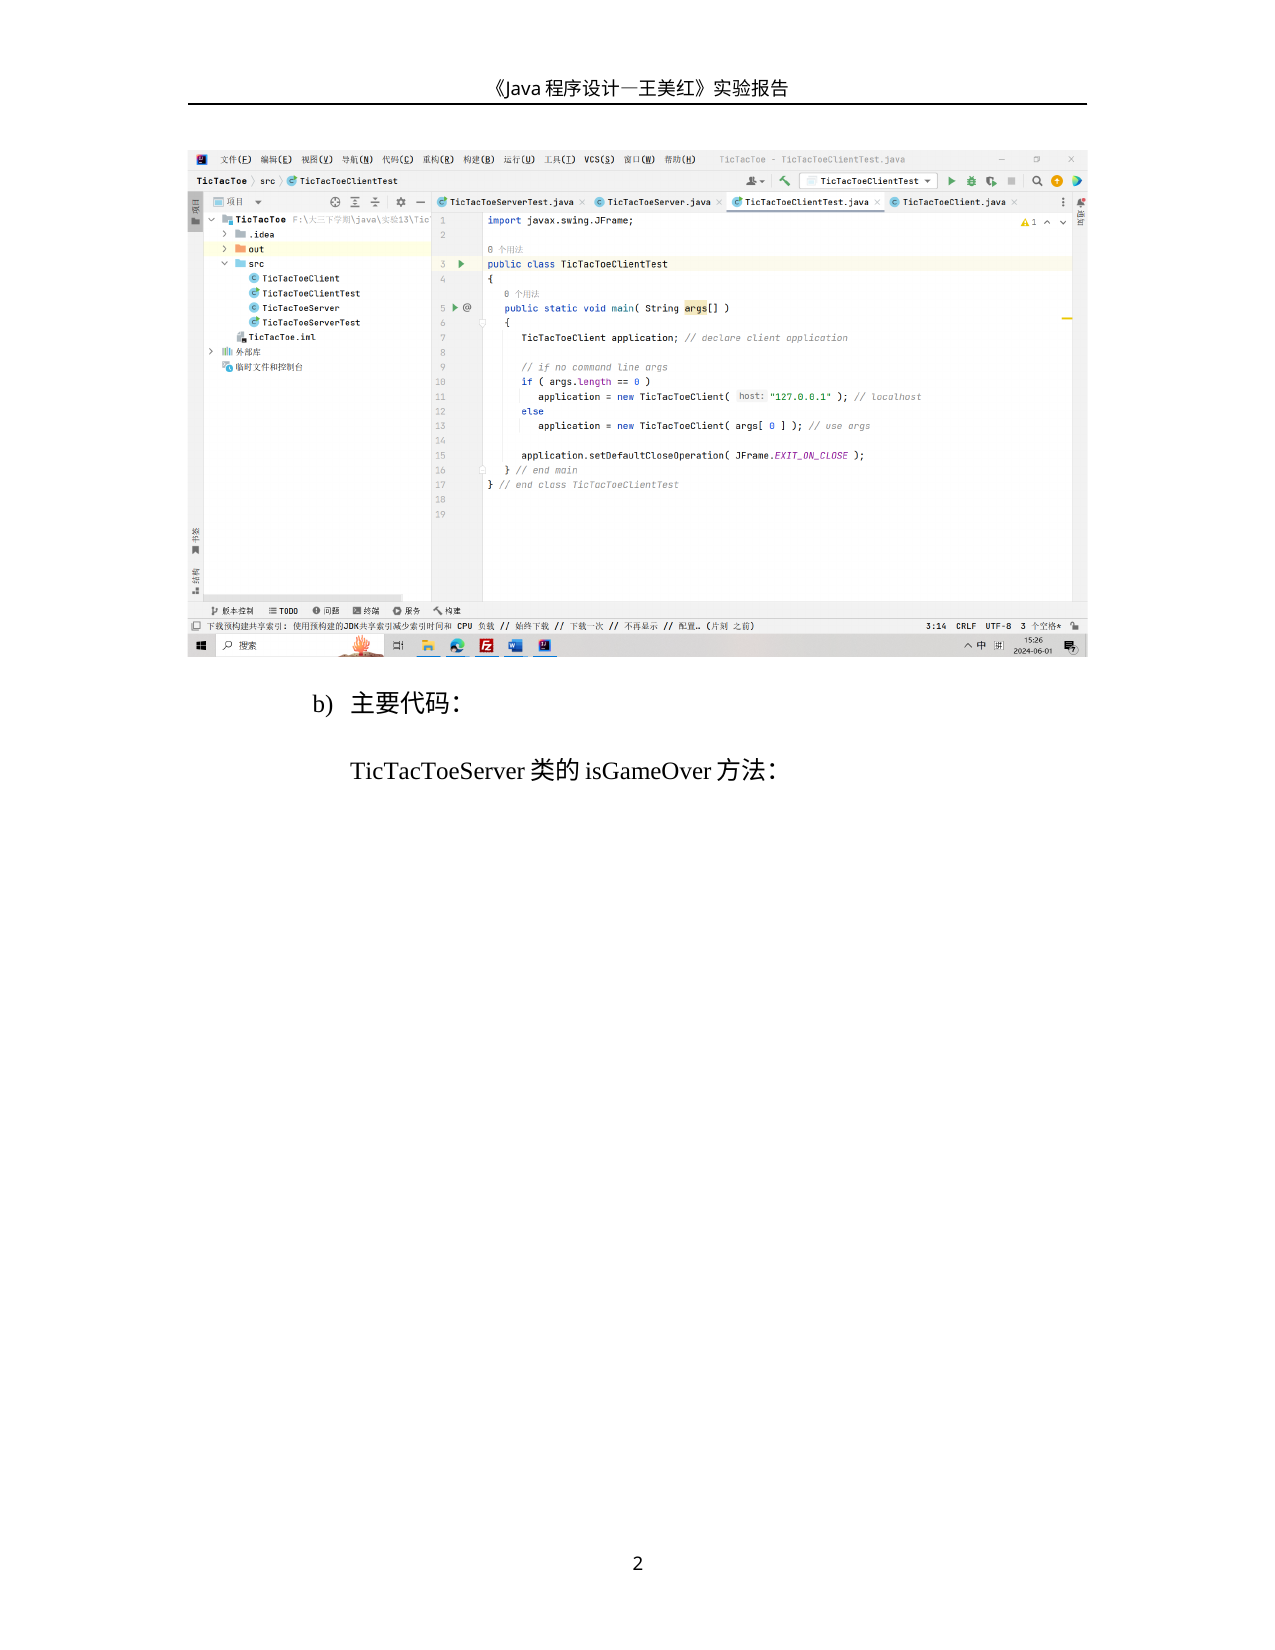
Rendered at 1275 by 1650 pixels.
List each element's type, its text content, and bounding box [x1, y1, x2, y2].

list TicTacToeServer类的isGameOver方法： [350, 751, 1087, 787]
list 主要代码： [312, 684, 1087, 720]
picture [187, 150, 1088, 657]
